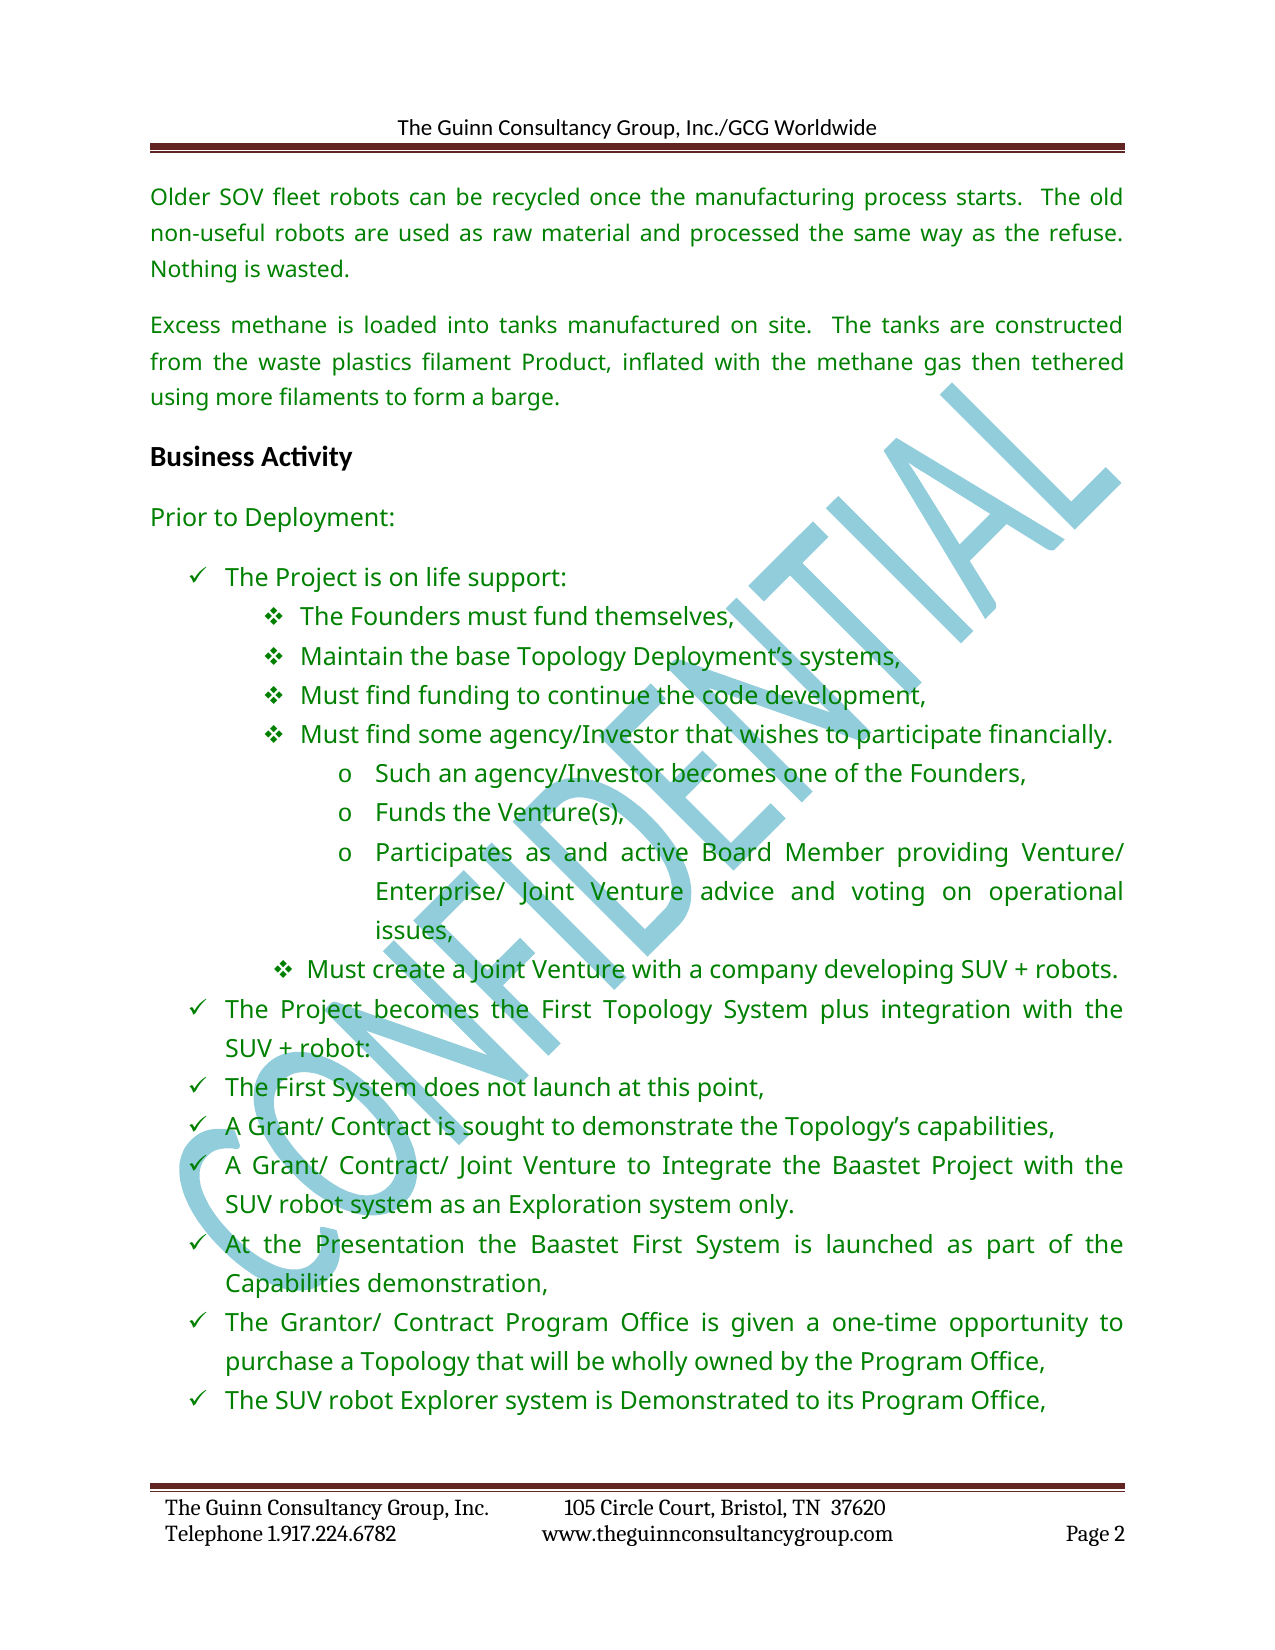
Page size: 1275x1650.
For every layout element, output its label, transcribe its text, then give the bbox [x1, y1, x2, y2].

list A Grant/ Contract/ Joint Venture to Integrate the Baastet Project with the SUV robot system as an Exploration system only. [187, 1148, 1125, 1221]
list A Grant/ Contract is sought to demonstrate the Topology’s capabilities, [187, 1109, 1125, 1143]
list The Project becomes the First Topology System plus integration with the SUV + robot: [187, 991, 1125, 1064]
list Must find funding to continue the code development, [262, 677, 1125, 711]
text Excess methane is loaded into tanks manufactured on site. The tanks are constructed from the waste plastics filament Product, inflated with the methane gas then tethered using more filaments to form a barge. [150, 309, 1125, 413]
list The Founders must fund themselves, [262, 599, 1125, 633]
list Such an agency/Investor becomes one of the Founders, [337, 756, 1125, 790]
list Funds the Venture(s), [337, 795, 1125, 829]
text Older SOV fleet robots can be recycled once the manufacturing process starts. The old non-useful robots are used as raw material and processed the same way as the refuse. Nothing is wasted. [150, 181, 1125, 284]
text Business Activity [150, 438, 1125, 474]
list At the Presentation the Baastet First System is launched as part of the Capabilities demonstration, [187, 1226, 1125, 1299]
list Participates as and active Board Member providing Venture/ Enterprise/ Joint Venture advice and voting on operational issues, [337, 834, 1125, 947]
text Prior to Deployment: [150, 500, 1125, 534]
list The First System does not launch at this point, [187, 1070, 1125, 1104]
list The SUV robot Explorer system is Demonstrated to its Program Office, [187, 1383, 1125, 1417]
list Maintain the base Topology Deployment’s systems, [262, 638, 1125, 672]
list The Project is on life support: [187, 560, 1125, 594]
list Must create a Joint Venture with a company developing SUV + robots. [272, 952, 1125, 986]
list The Grantor/ Contract Program Office is given a one-time opportunity to purchase a Topology that will be wholly owned by the Program Office, [187, 1305, 1125, 1378]
list Must find some agency/Investor that wishes to participate financially. [262, 717, 1125, 751]
